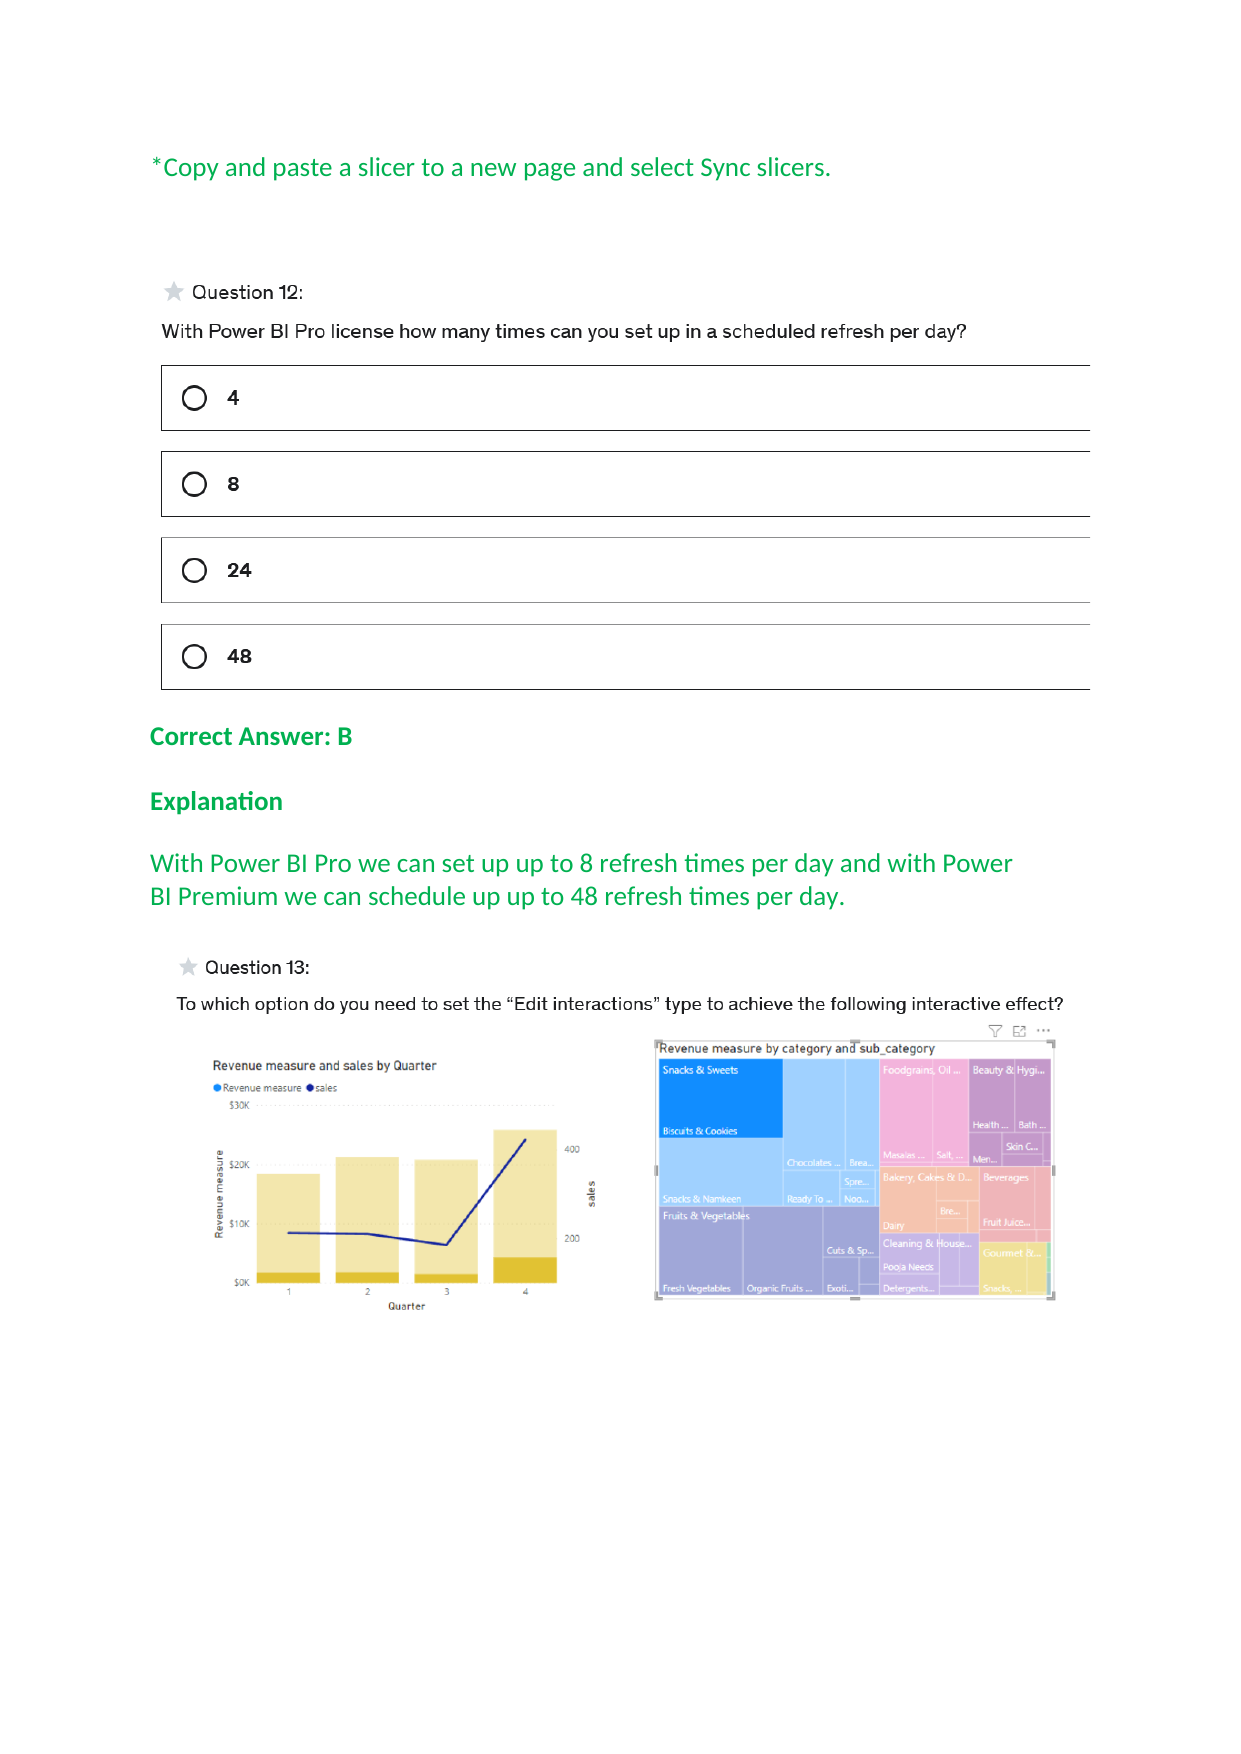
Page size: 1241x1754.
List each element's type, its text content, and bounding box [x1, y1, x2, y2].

text Correct Answer: B [150, 719, 1090, 752]
picture [150, 941, 1091, 1329]
text With Power BI Pro we can set up up to 8 refresh times per day and with Power BI Premium we can schedule up up to 48 refresh times per day. [150, 846, 1090, 912]
picture [150, 264, 1091, 701]
text Explanation [150, 784, 1090, 817]
text *Copy and paste a slicer to a new page and select Sync slicers. [150, 150, 1090, 183]
